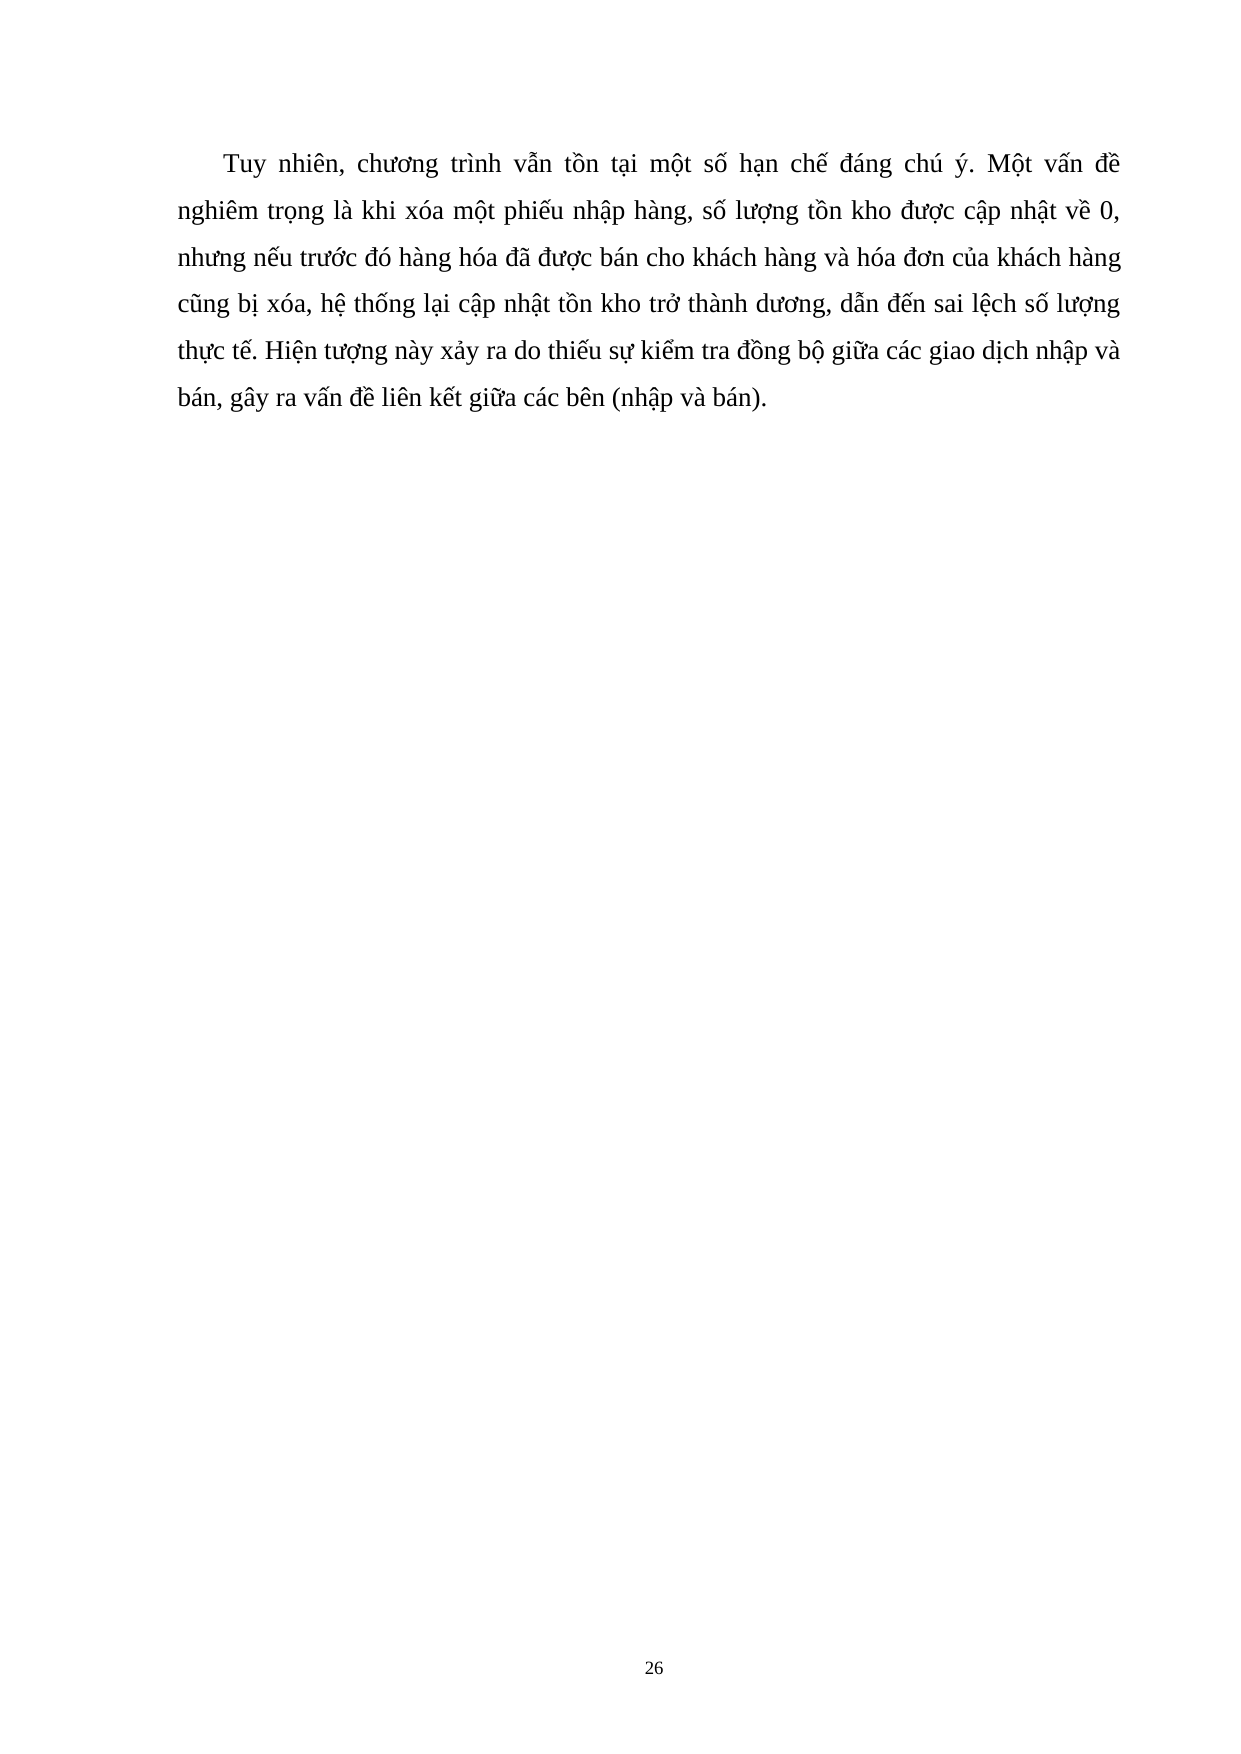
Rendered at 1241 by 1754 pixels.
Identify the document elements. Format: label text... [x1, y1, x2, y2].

text Tuy nhiên, chương trình vẫn tồn tại một số hạn chế đáng chú ý. Một vấn đề nghiêm trọng là khi xóa một phiếu nhập hàng, số lượng tồn kho được cập nhật về 0, nhưng nếu trước đó hàng hóa đã được bán cho khách hàng và hóa đơn của khách hàng cũng bị xóa, hệ thống lại cập nhật tồn kho trở thành dương, dẫn đến sai lệch số lượng thực tế. Hiện tượng này xảy ra do thiếu sự kiểm tra đồng bộ giữa các giao dịch nhập và bán, gây ra vấn đề liên kết giữa các bên (nhập và bán). [177, 148, 1122, 412]
